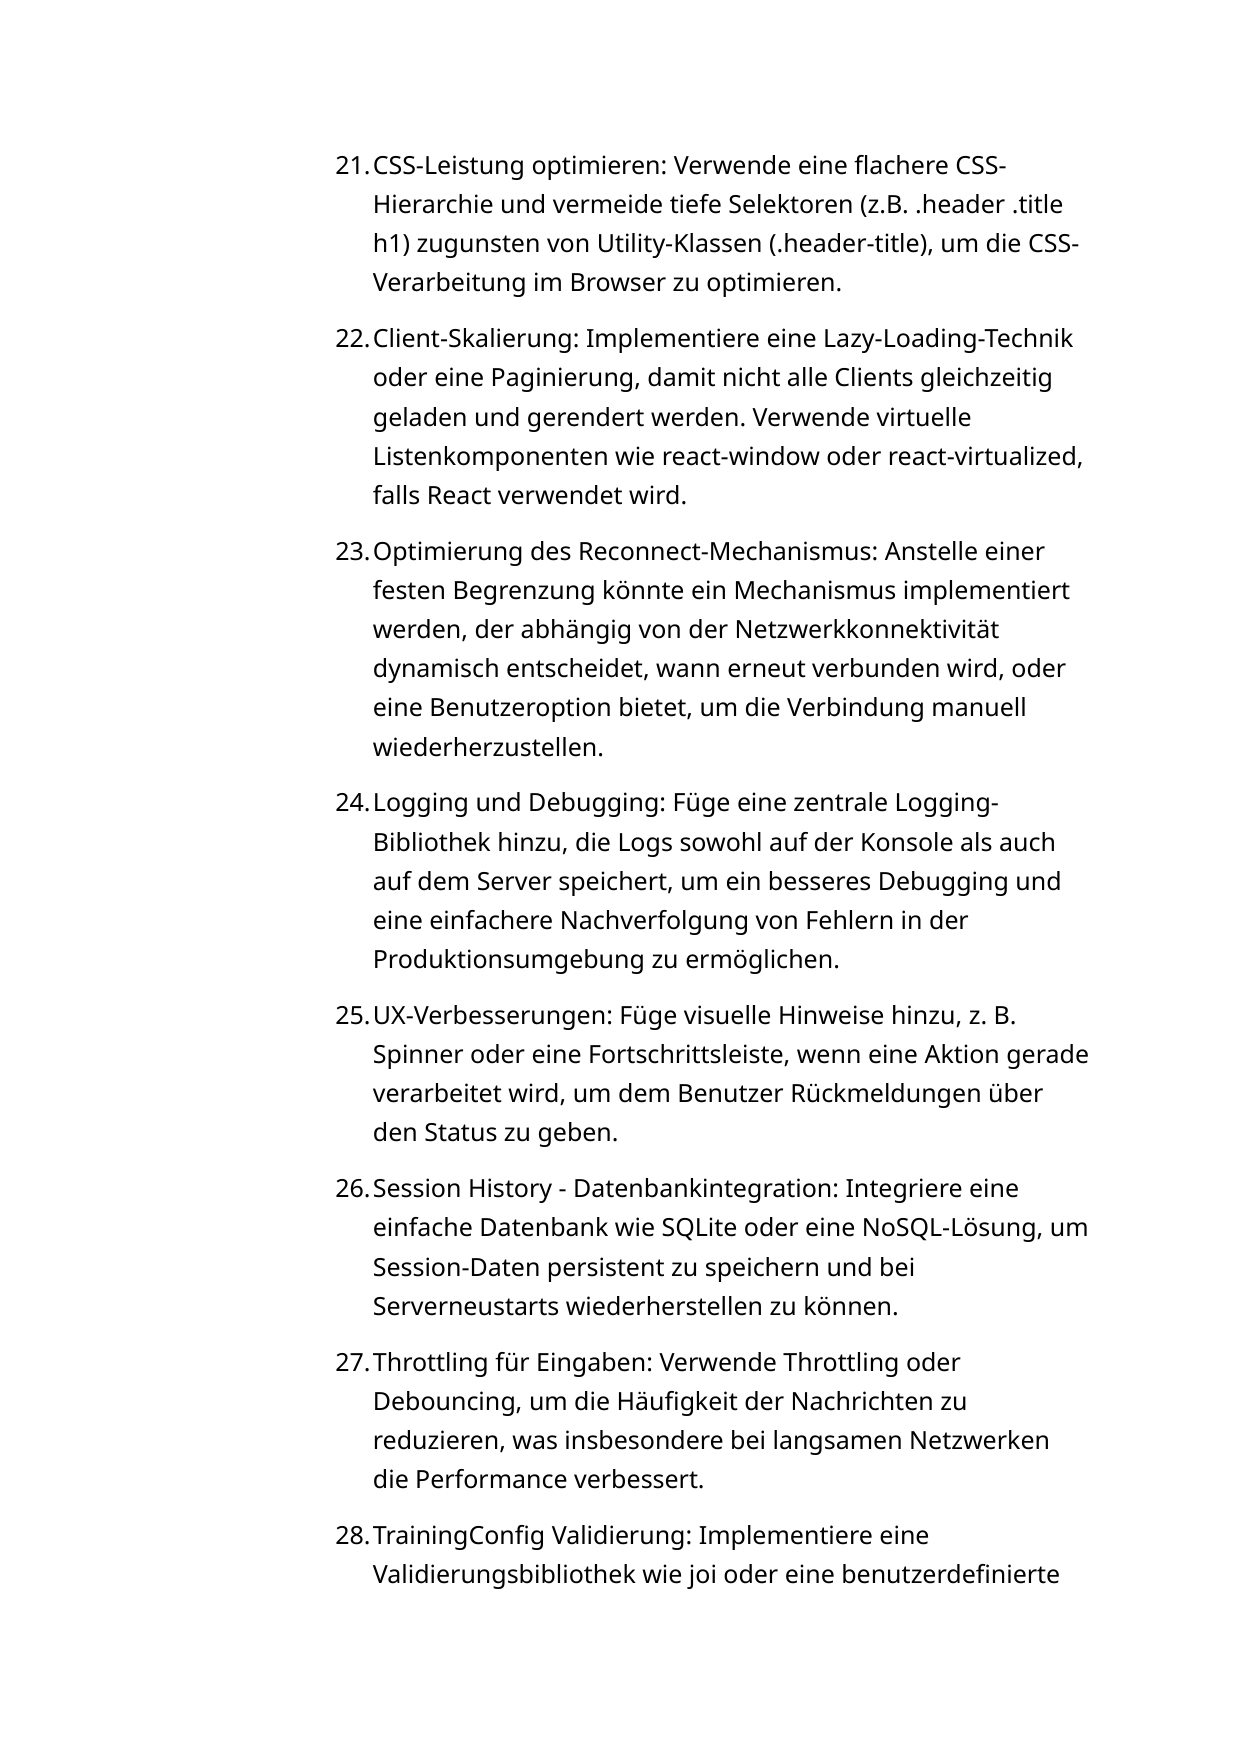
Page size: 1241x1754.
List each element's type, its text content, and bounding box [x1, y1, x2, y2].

list Throttling für Eingaben: Verwende Throttling oder Debouncing, um die Häufigkeit der Nachrichten zu reduzieren, was insbesondere bei langsamen Netzwerken die Performance verbessert. [335, 1344, 1093, 1496]
list Client-Skalierung: Implementiere eine Lazy-Loading-Technik oder eine Paginierung, damit nicht alle Clients gleichzeitig geladen und gerendert werden. Verwende virtuelle Listenkomponenten wie react-window oder react-virtualized, falls React verwendet wird. [335, 321, 1093, 512]
list UX-Verbesserungen: Füge visuelle Hinweise hinzu, z. B. Spinner oder eine Fortschrittsleiste, wenn eine Aktion gerade verarbeitet wird, um dem Benutzer Rückmeldungen über den Status zu geben. [335, 998, 1093, 1149]
list CSS-Leistung optimieren: Verwende eine flachere CSS-Hierarchie und vermeide tiefe Selektoren (z.B. .header .title h1) zugunsten von Utility-Klassen (.header-title), um die CSS-Verarbeitung im Browser zu optimieren. [335, 148, 1093, 299]
list Optimierung des Reconnect-Mechanismus: Anstelle einer festen Begrenzung könnte ein Mechanismus implementiert werden, der abhängig von der Netzwerkkonnektivität dynamisch entscheidet, wann erneut verbunden wird, oder eine Benutzeroption bietet, um die Verbindung manuell wiederherzustellen. [335, 533, 1093, 763]
list Session History - Datenbankintegration: Integriere eine einfache Datenbank wie SQLite oder eine NoSQL-Lösung, um Session-Daten persistent zu speichern und bei Serverneustarts wiederherstellen zu können. [335, 1171, 1093, 1322]
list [335, 1518, 1093, 1591]
list Logging und Debugging: Füge eine zentrale Logging-Bibliothek hinzu, die Logs sowohl auf der Konsole als auch auf dem Server speichert, um ein besseres Debugging und eine einfachere Nachverfolgung von Fehlern in der Produktionsumgebung zu ermöglichen. [335, 785, 1093, 976]
